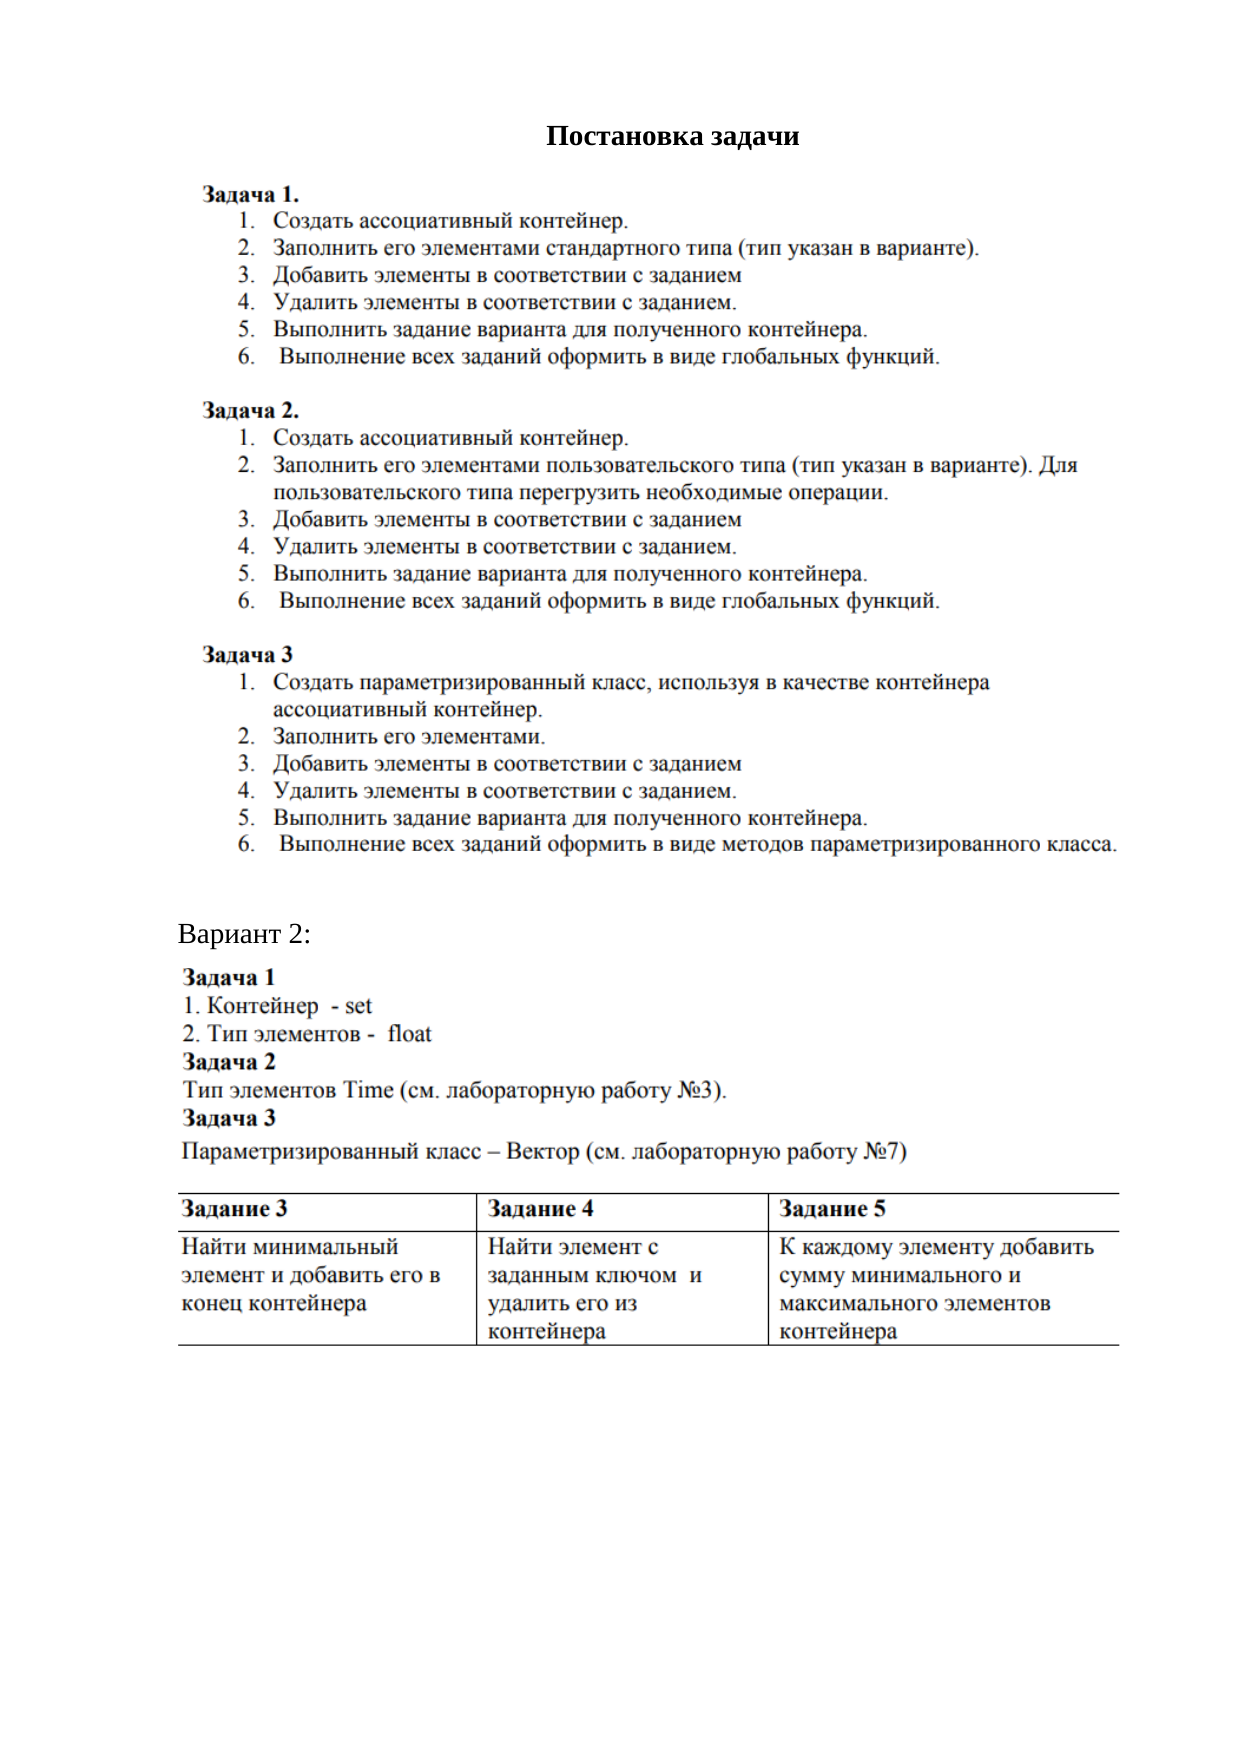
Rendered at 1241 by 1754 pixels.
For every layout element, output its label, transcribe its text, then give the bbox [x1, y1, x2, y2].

picture [177, 968, 1151, 1352]
picture [177, 171, 1152, 897]
text Постановка задачи [472, 118, 1152, 152]
text Вариант 2: [177, 916, 1152, 949]
